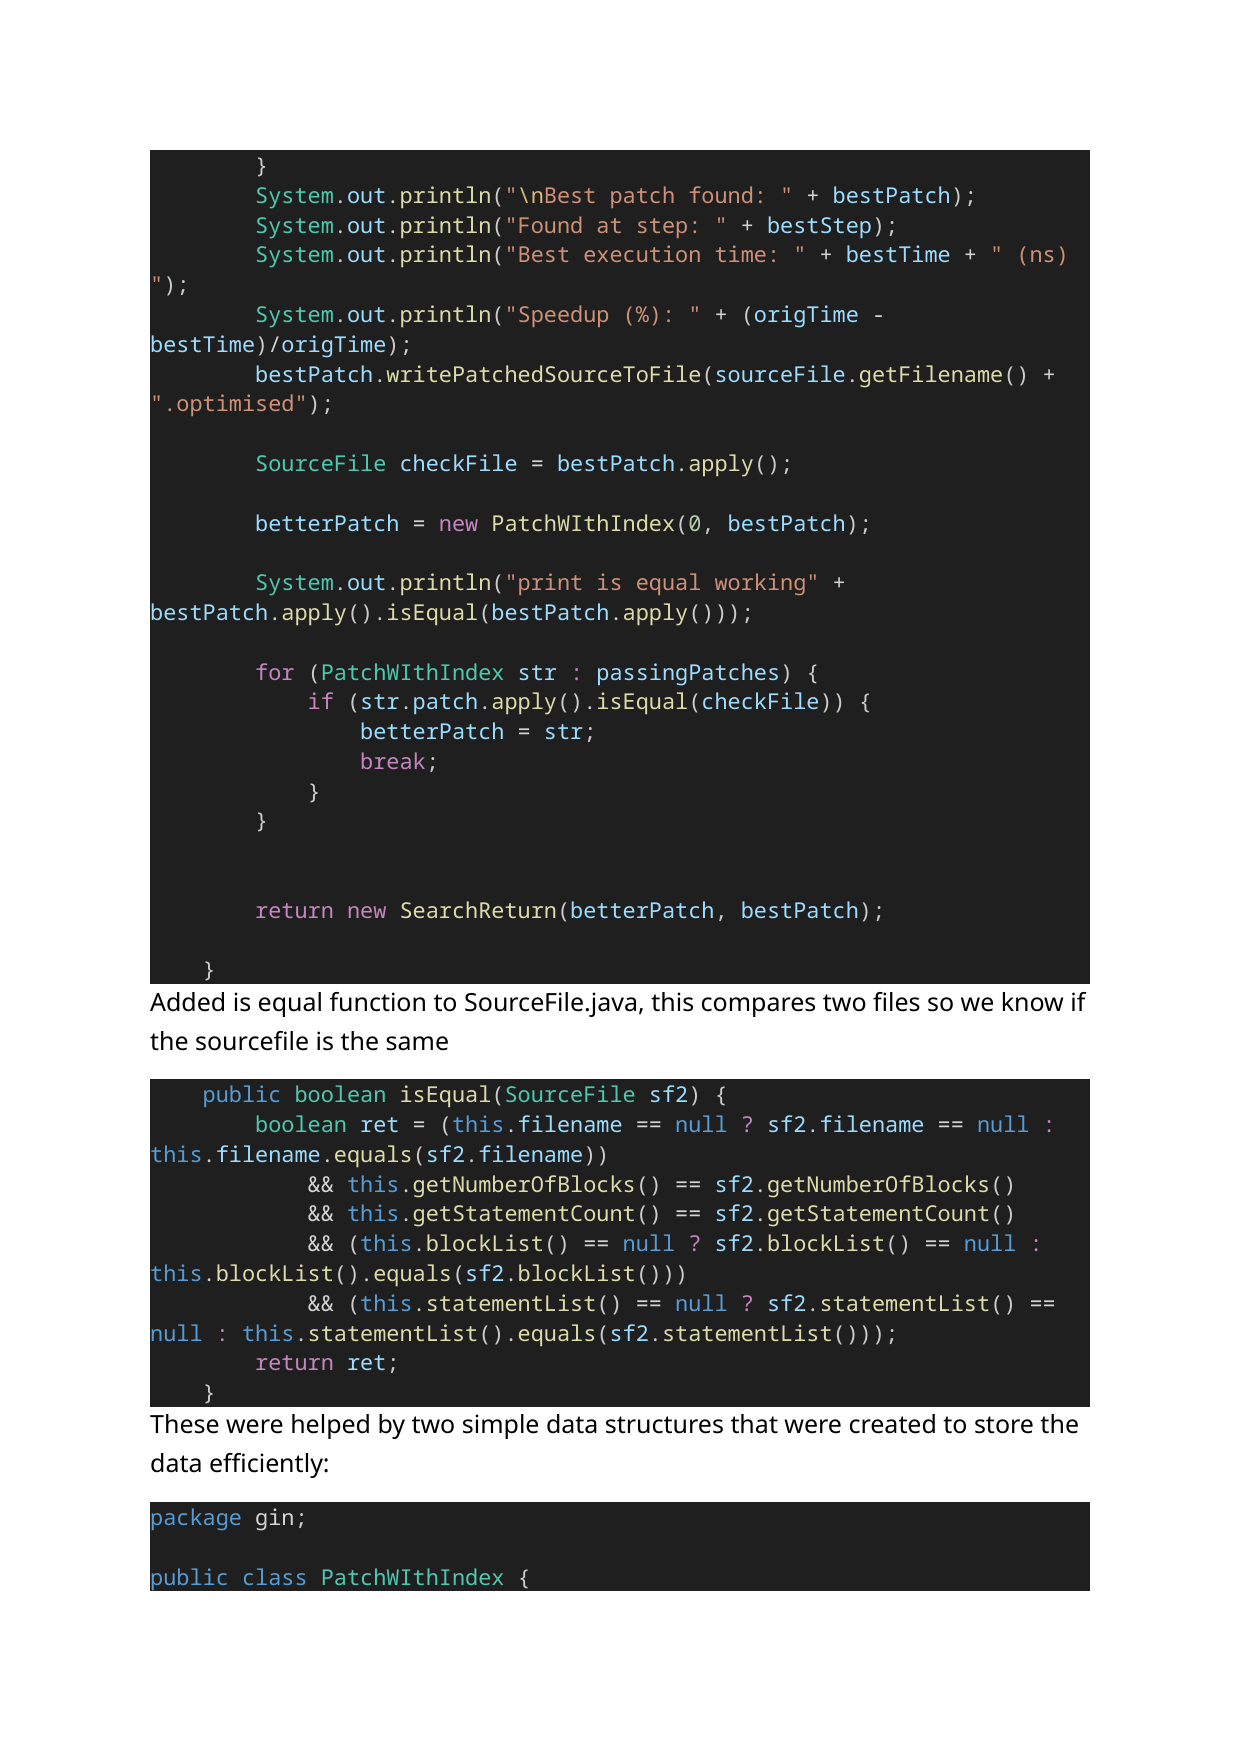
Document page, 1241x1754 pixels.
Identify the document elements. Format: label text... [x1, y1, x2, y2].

text boolean ret = (this.filename == null ? sf2.filename == null : this.filename.equals(sf2.filename)) [150, 1109, 1090, 1168]
text && this.getStatementCount() == sf2.getStatementCount() [150, 1198, 1090, 1228]
text System.out.println("Found at step: " + bestStep); [150, 209, 1090, 239]
text System.out.println("\nBest patch found: " + bestPatch); [150, 180, 1090, 209]
text } [150, 954, 1090, 984]
text bestPatch.writePatchedSourceToFile(sourceFile.getFilename() + ".optimised"); [150, 358, 1090, 418]
text } [150, 150, 1090, 180]
text && (this.blockList() == null ? sf2.blockList() == null : this.blockList().equals(sf2.blockList())) [150, 1228, 1090, 1288]
text for (PatchWIthIndex str : passingPatches) { [150, 656, 1090, 686]
text && this.getNumberOfBlocks() == sf2.getNumberOfBlocks() [150, 1168, 1090, 1198]
text package gin; [150, 1502, 1090, 1532]
text } [150, 805, 1090, 835]
text betterPatch = str; [150, 716, 1090, 746]
text System.out.println("print is equal working" + bestPatch.apply().isEqual(bestPatch.apply())); [150, 567, 1090, 627]
text System.out.println("Speedup (%): " + (origTime - bestTime)/origTime); [150, 299, 1090, 358]
text && (this.statementList() == null ? sf2.statementList() == null : this.statementList().equals(sf2.statementList())); [150, 1288, 1090, 1347]
text if (str.patch.apply().isEqual(checkFile)) { [150, 686, 1090, 716]
text Added is equal function to SourceFile.java, this compares two files so we know if the sourcefile is the same [150, 984, 1090, 1057]
text These were helped by two simple data structures that were created to store the data efficiently: [150, 1407, 1090, 1480]
text SourceFile checkFile = bestPatch.apply(); [150, 448, 1090, 478]
text } [150, 1377, 1090, 1407]
text System.out.println("Best execution time: " + bestTime + " (ns) "); [150, 239, 1090, 299]
text return ret; [150, 1347, 1090, 1377]
text public class PatchWIthIndex { [150, 1561, 1090, 1591]
text } [150, 776, 1090, 805]
text public boolean isEqual(SourceFile sf2) { [150, 1079, 1090, 1109]
text break; [150, 746, 1090, 776]
text return new SearchReturn(betterPatch, bestPatch); [150, 895, 1090, 924]
text betterPatch = new PatchWIthIndex(0, bestPatch); [150, 507, 1090, 537]
